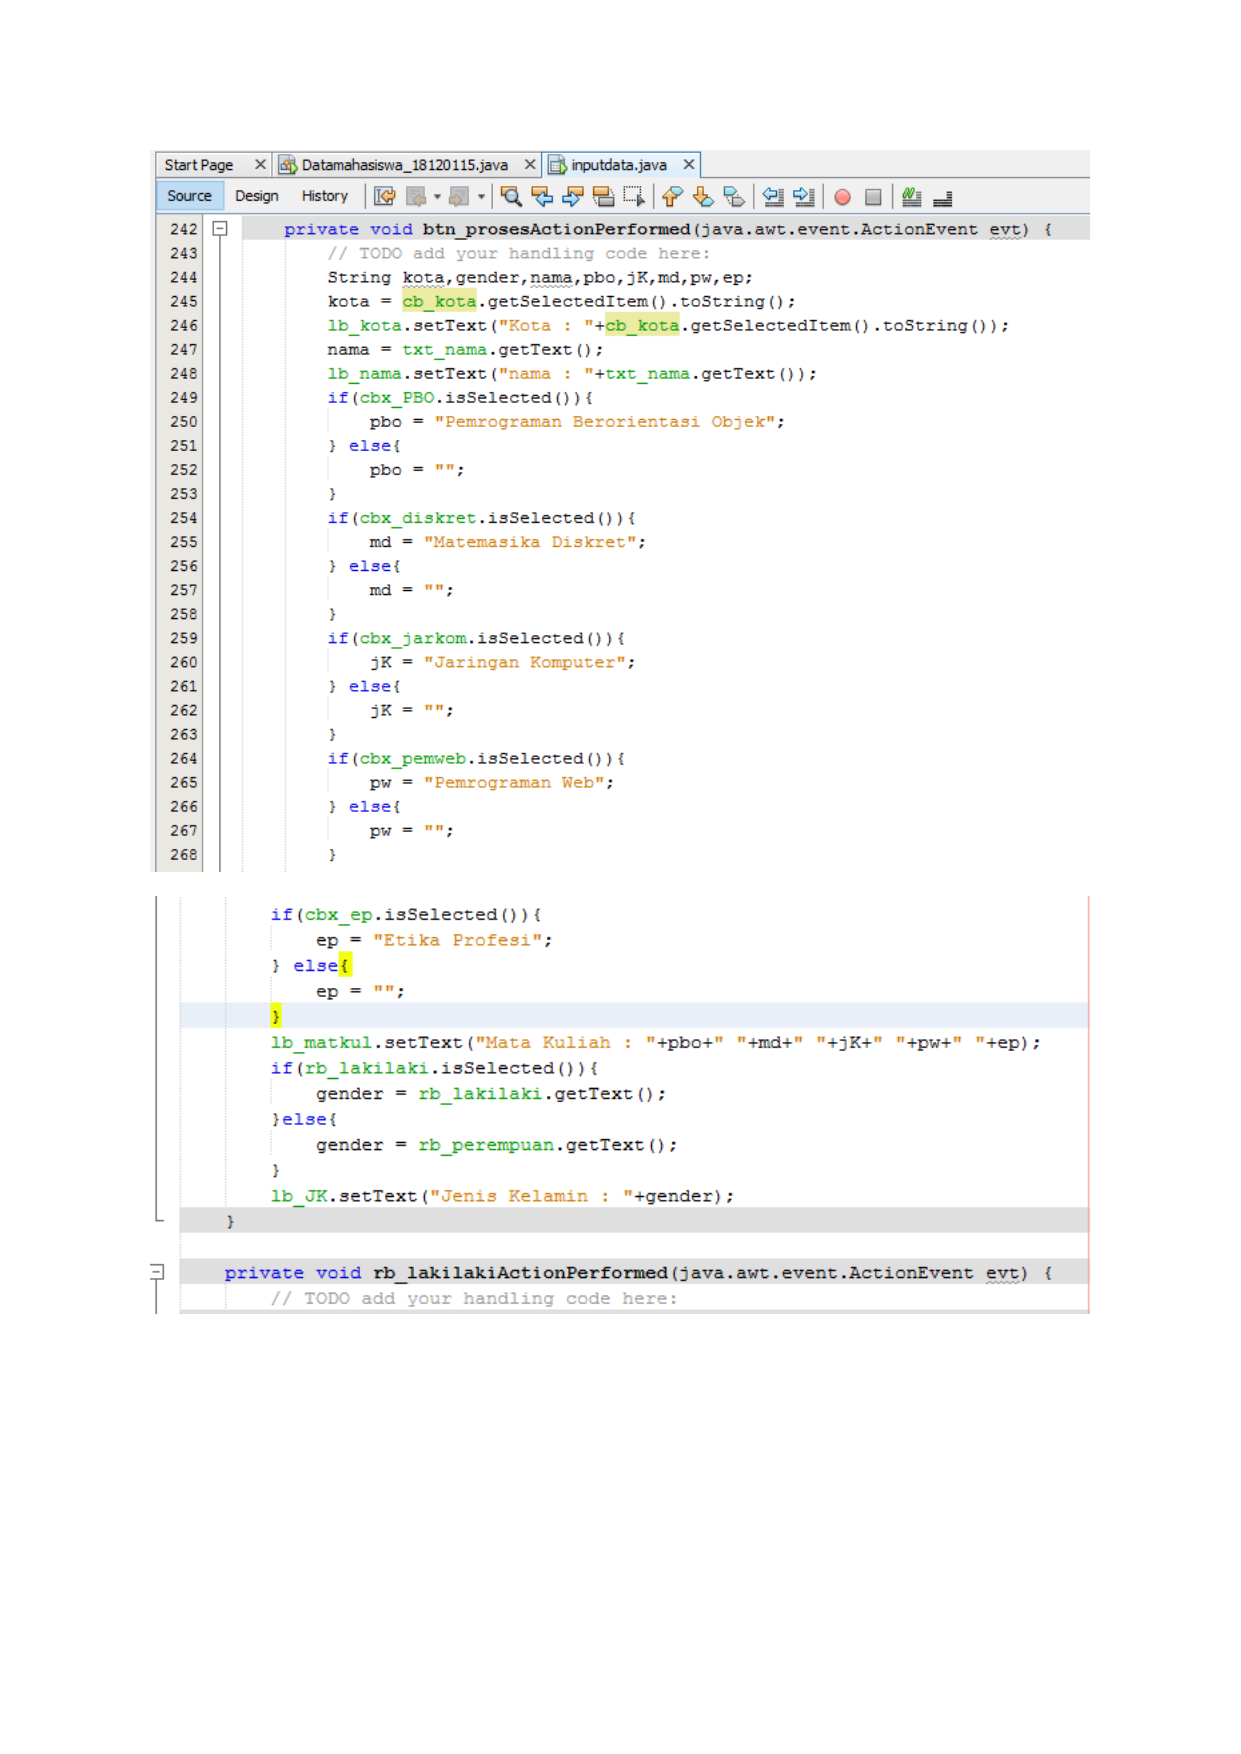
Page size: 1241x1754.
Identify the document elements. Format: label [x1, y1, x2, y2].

picture [150, 150, 1091, 872]
picture [150, 896, 1091, 1314]
